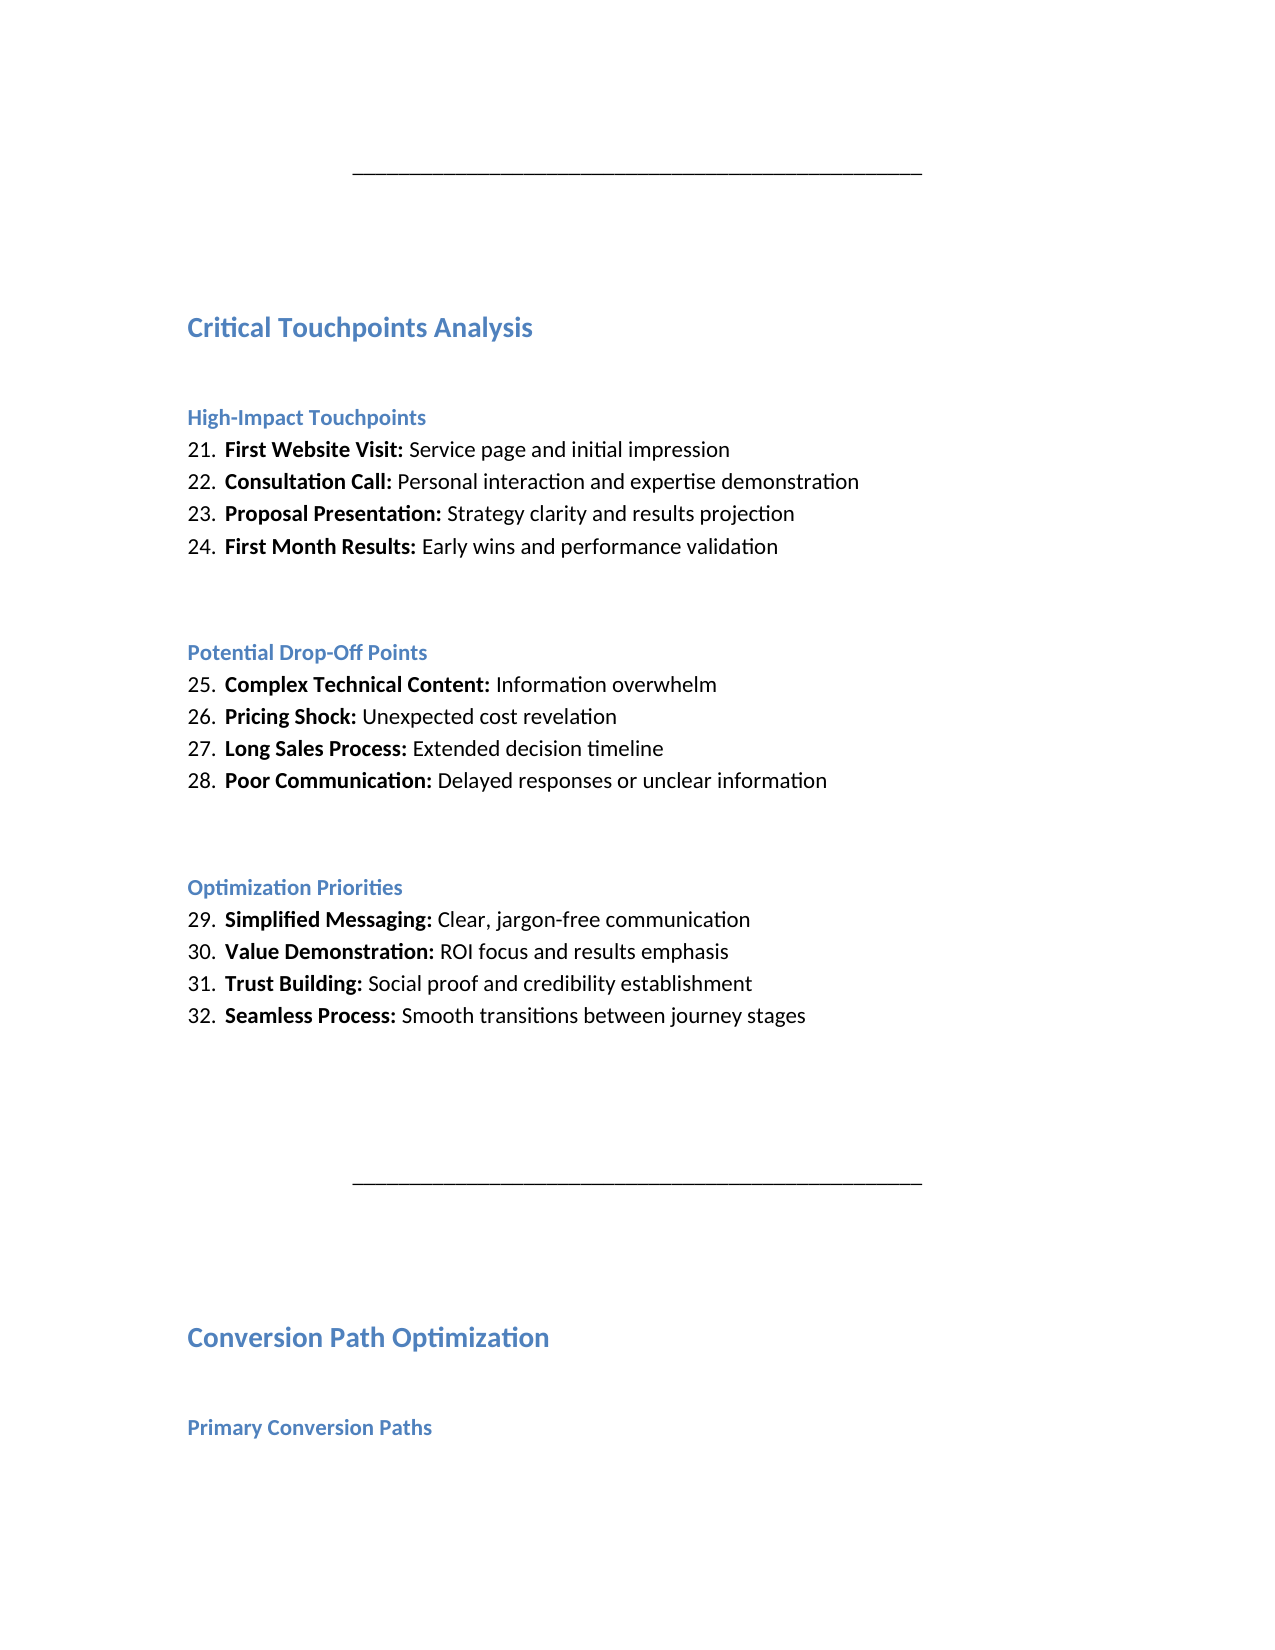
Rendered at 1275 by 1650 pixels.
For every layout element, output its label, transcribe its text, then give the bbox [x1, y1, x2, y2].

list Value Demonstration: ROI focus and results emphasis [187, 937, 1087, 965]
subtitle High-Impact Touchpoints [187, 403, 1087, 431]
text __________________________________________________ [187, 1160, 1087, 1188]
text __________________________________________________ [187, 150, 1087, 178]
list First Month Results: Early wins and performance validation [187, 532, 1087, 560]
list Poor Communication: Delayed responses or unclear information [187, 767, 1087, 794]
list Long Sales Process: Extended decision timeline [187, 734, 1087, 762]
subtitle Conversion Path Optimization [187, 1319, 1087, 1355]
list Trust Building: Social proof and credibility establishment [187, 969, 1087, 997]
list Complex Technical Content: Information overwhelm [187, 670, 1087, 698]
list Seamless Process: Smooth transitions between journey stages [187, 1001, 1087, 1029]
subtitle Potential Drop-Off Points [187, 638, 1087, 666]
list Proposal Presentation: Strategy clarity and results projection [187, 499, 1087, 528]
list Consultation Call: Personal interaction and expertise demonstration [187, 467, 1087, 495]
subtitle Primary Conversion Paths [187, 1413, 1087, 1441]
subtitle Critical Touchpoints Analysis [187, 309, 1087, 345]
list First Website Visit: Service page and initial impression [187, 435, 1087, 463]
subtitle Optimization Priorities [187, 873, 1087, 901]
list Simplified Messaging: Clear, jargon-free communication [187, 905, 1087, 933]
list Pricing Shock: Unexpected cost revelation [187, 702, 1087, 730]
